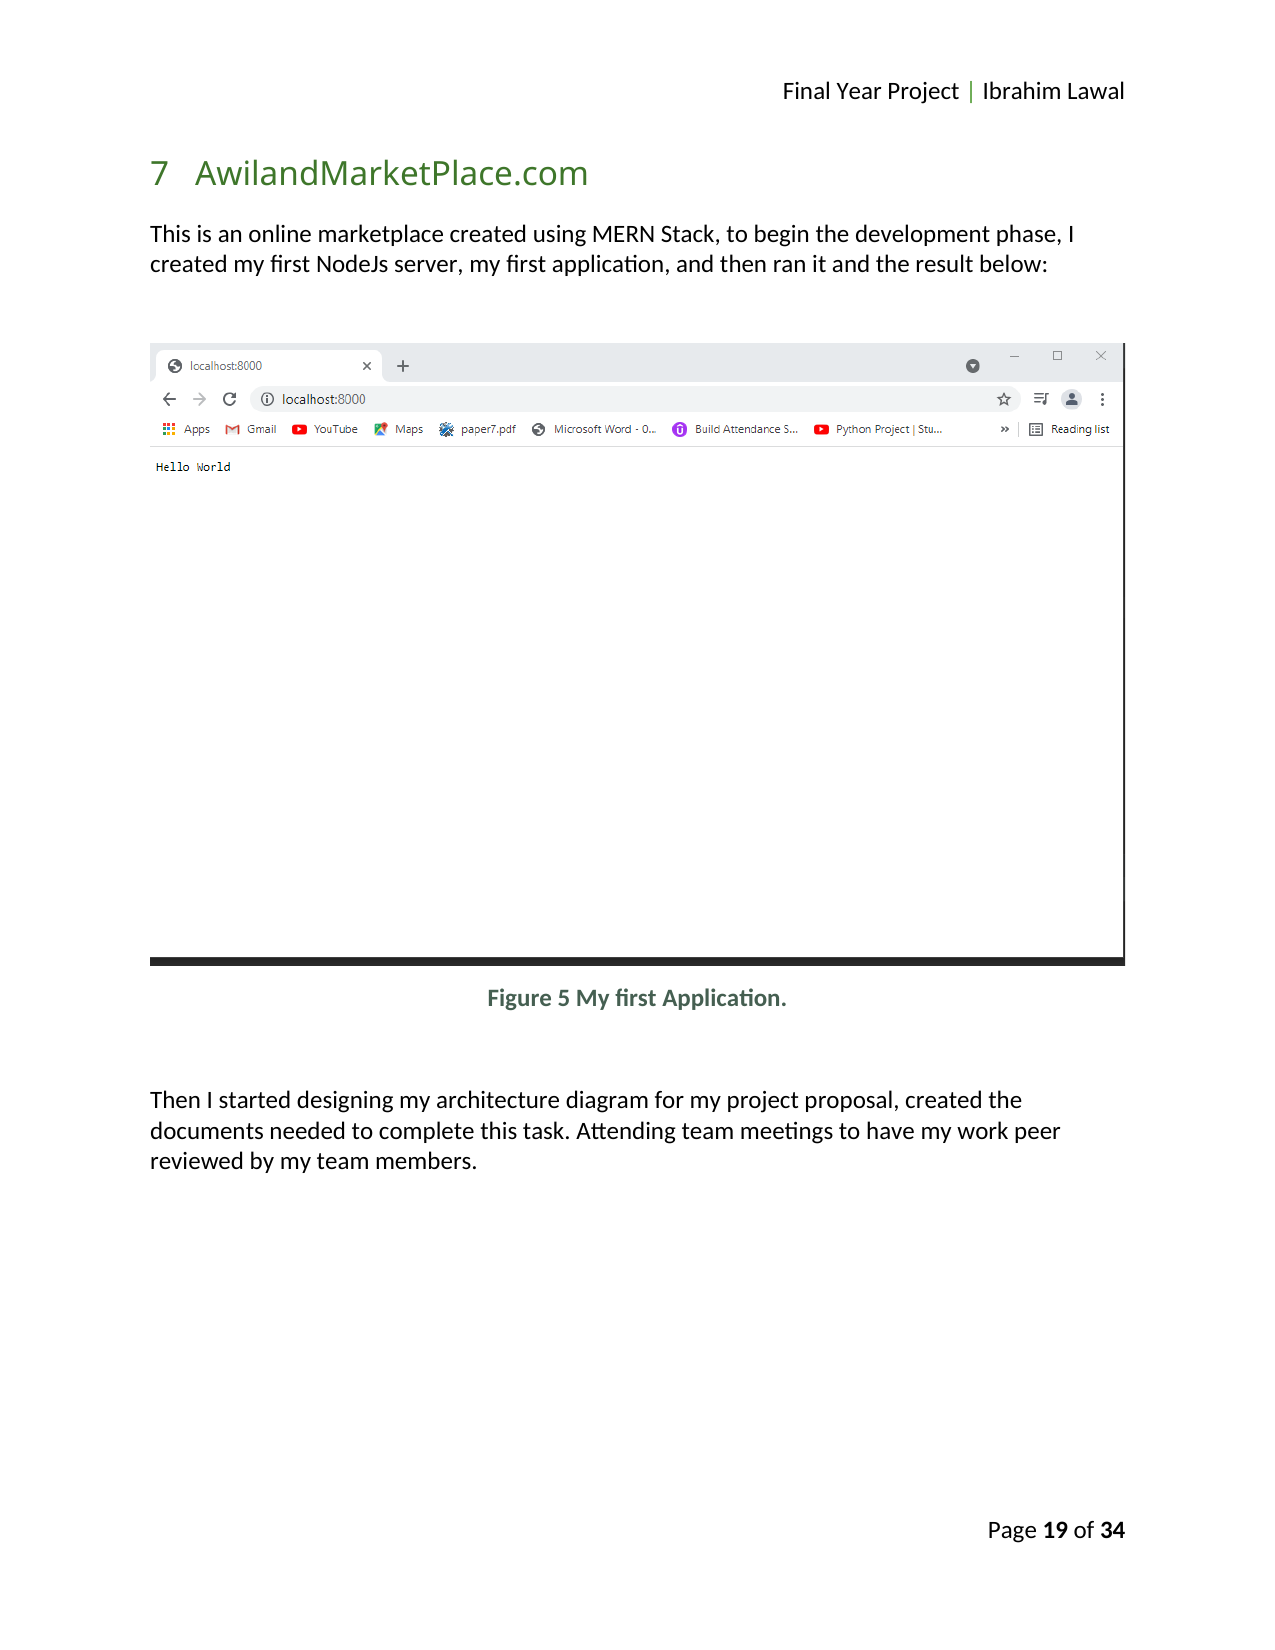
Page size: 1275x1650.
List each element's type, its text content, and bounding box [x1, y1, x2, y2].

subtitle AwilandMarketPlace.com [150, 150, 1125, 195]
text Then I started designing my architecture diagram for my project proposal, created the documents needed to complete this task. Attending team meetings to have my work peer reviewed by my team members. [150, 1084, 1125, 1176]
text Figure 5 My first Application. [150, 982, 1125, 1012]
picture [150, 343, 1125, 966]
text This is an online marketplace created using MERN Stack, to begin the development phase, I created my first NodeJs server, my first application, and then ran it and the result below: [150, 218, 1125, 279]
